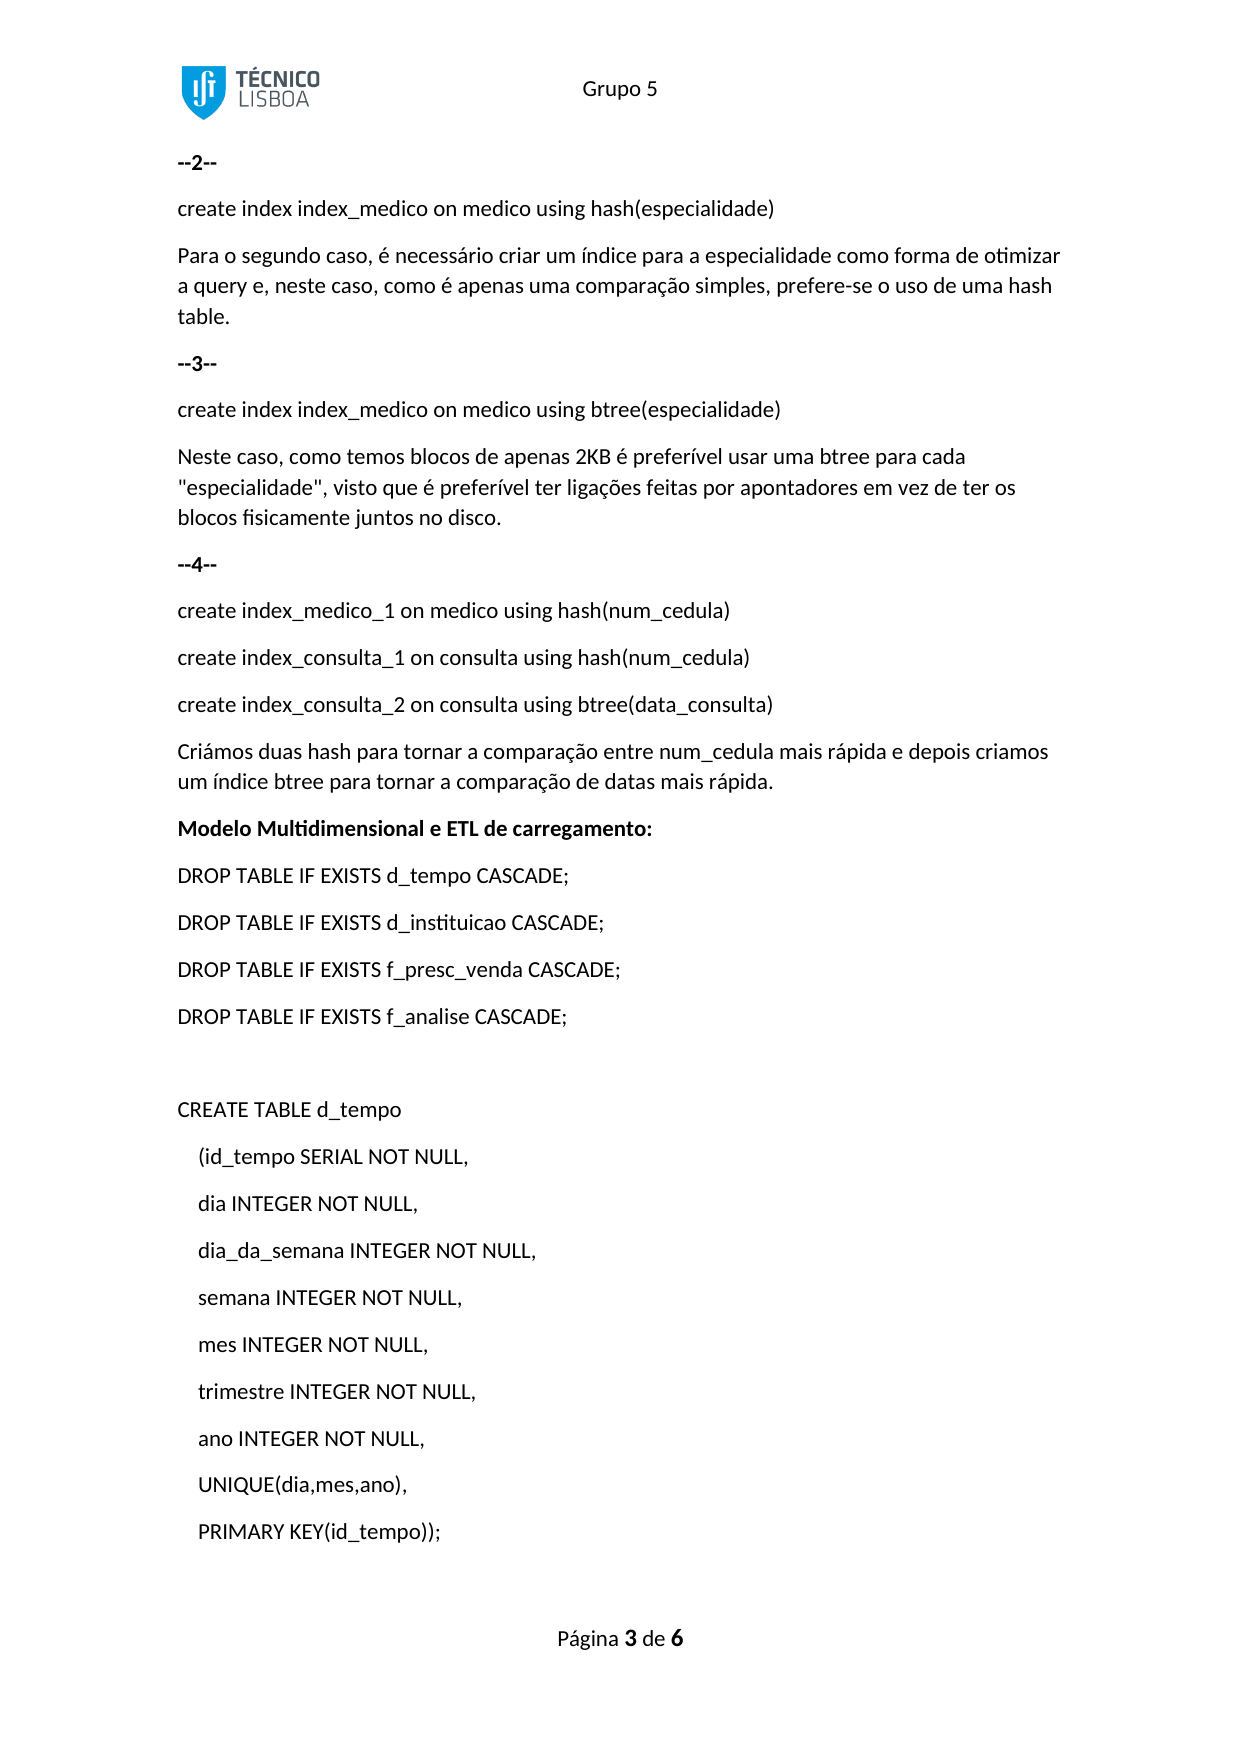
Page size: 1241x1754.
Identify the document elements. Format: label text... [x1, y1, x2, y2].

picture [177, 48, 367, 128]
text --2-- [177, 148, 1063, 176]
text mes INTEGER NOT NULL, [177, 1330, 1063, 1358]
text create index index_medico on medico using hash(especialidade) [177, 194, 1063, 222]
text PRIMARY KEY(id_tempo)); [177, 1517, 1063, 1545]
text create index_medico_1 on medico using hash(num_cedula) [177, 597, 1063, 624]
text Modelo Multidimensional e ETL de carregamento: [177, 814, 1063, 842]
text --3-- [177, 349, 1063, 377]
text semana INTEGER NOT NULL, [177, 1283, 1063, 1311]
text DROP TABLE IF EXISTS f_analise CASCADE; [177, 1002, 1063, 1030]
text dia INTEGER NOT NULL, [177, 1189, 1063, 1217]
text (id_tempo SERIAL NOT NULL, [177, 1142, 1063, 1170]
text DROP TABLE IF EXISTS d_instituicao CASCADE; [177, 908, 1063, 936]
text --4-- [177, 550, 1063, 578]
text Criámos duas hash para tornar a comparação entre num_cedula mais rápida e depois criamos um índice btree para tornar a comparação de datas mais rápida. [177, 737, 1063, 795]
text DROP TABLE IF EXISTS f_presc_venda CASCADE; [177, 955, 1063, 983]
text create index_consulta_1 on consulta using hash(num_cedula) [177, 643, 1063, 671]
text dia_da_semana INTEGER NOT NULL, [177, 1236, 1063, 1264]
text create index_consulta_2 on consulta using btree(data_consulta) [177, 690, 1063, 718]
text ano INTEGER NOT NULL, [177, 1424, 1063, 1452]
text UNIQUE(dia,mes,ano), [177, 1471, 1063, 1498]
text Neste caso, como temos blocos de apenas 2KB é preferível usar uma btree para cada "especialidade", visto que é preferível ter ligações feitas por apontadores em vez de ter os blocos fisicamente juntos no disco. [177, 442, 1063, 531]
text create index index_medico on medico using btree(especialidade) [177, 396, 1063, 423]
text Para o segundo caso, é necessário criar um índice para a especialidade como forma de otimizar a query e, neste caso, como é apenas uma comparação simples, prefere-se o uso de uma hash table. [177, 241, 1063, 330]
text CREATE TABLE d_tempo [177, 1096, 1063, 1123]
text trimestre INTEGER NOT NULL, [177, 1377, 1063, 1405]
text DROP TABLE IF EXISTS d_tempo CASCADE; [177, 861, 1063, 889]
